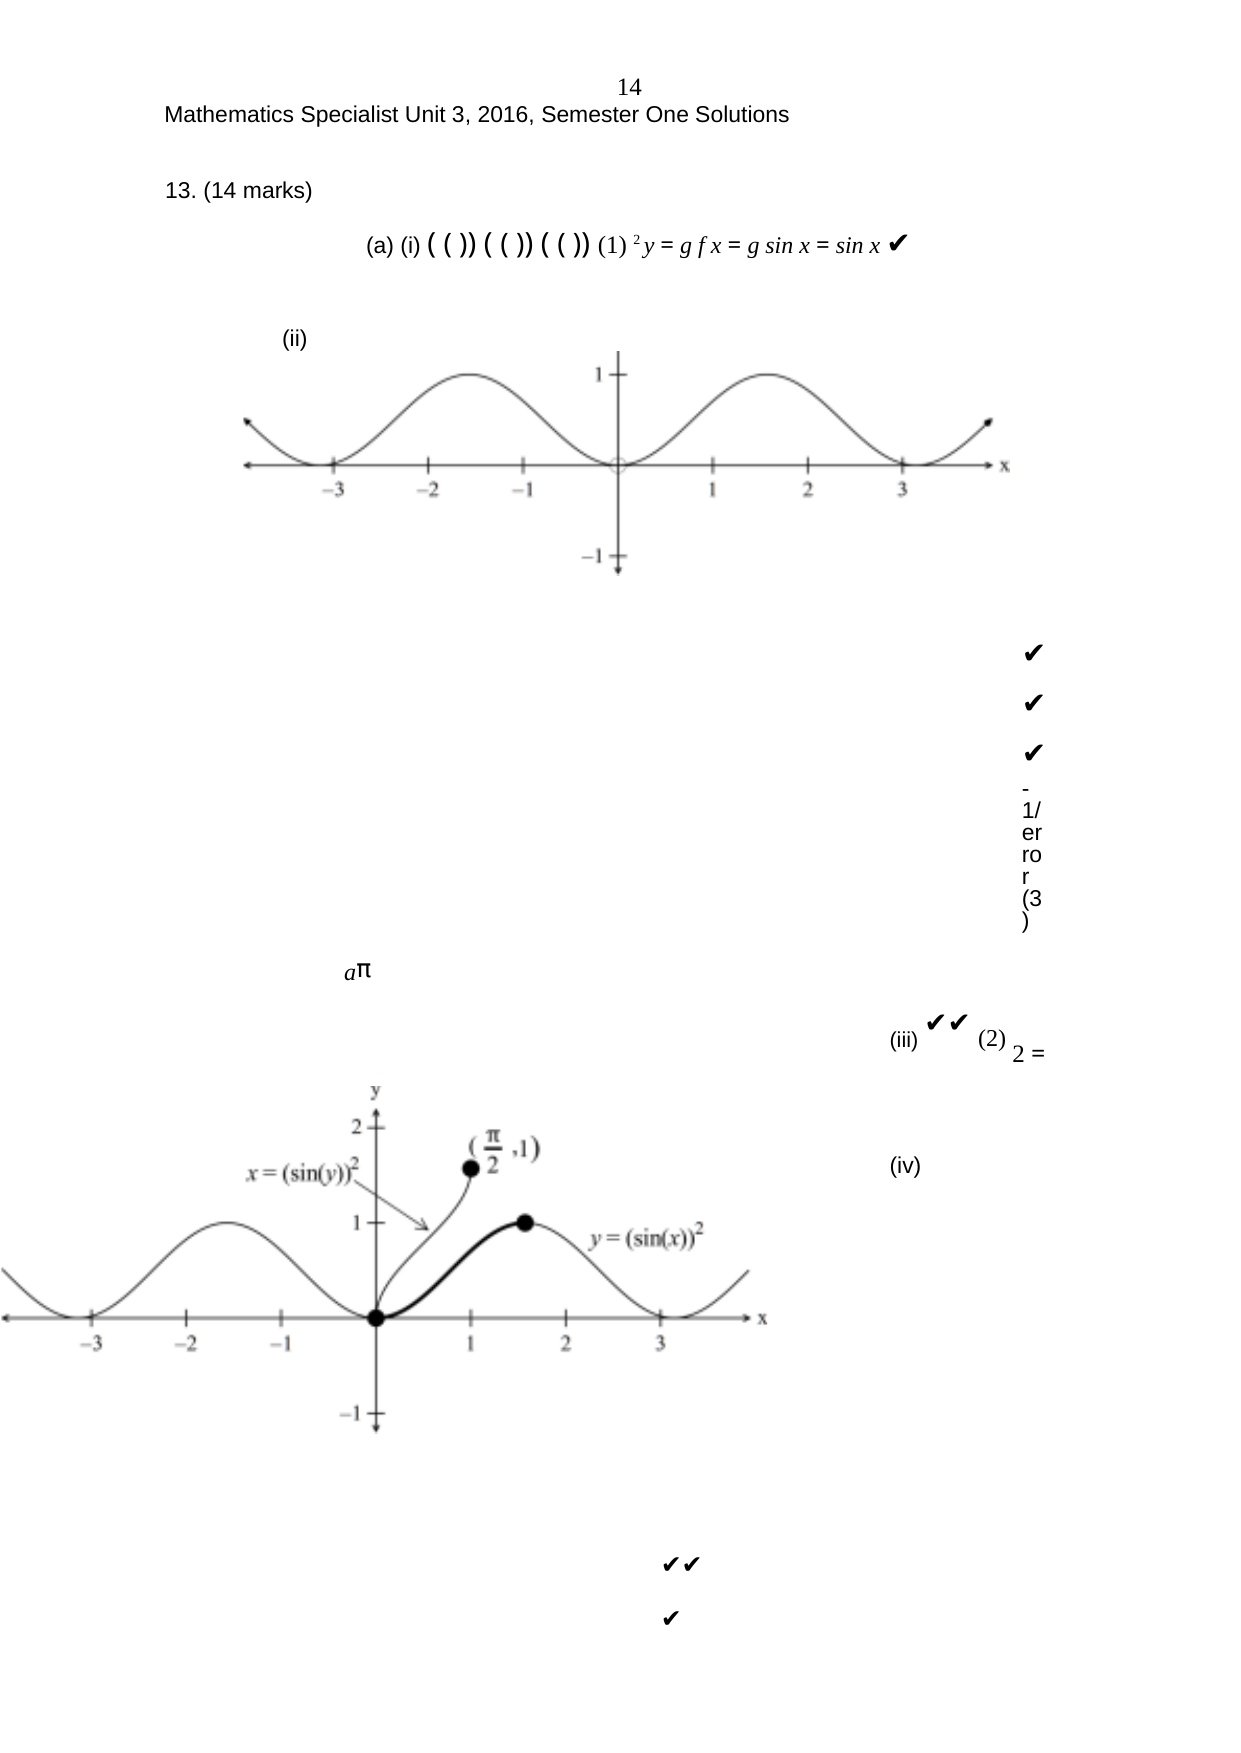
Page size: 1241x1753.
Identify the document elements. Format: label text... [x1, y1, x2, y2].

text (iv) [768, 1152, 1235, 1179]
text ✔✔ [661, 1278, 1235, 1588]
text (a) (i) ( ( )) ( ( )) ( ( )) (1) 2 y = g f x = g sin x = sin x ✔ [223, 210, 1054, 270]
picture [0, 1086, 768, 1434]
text (ii) [282, 325, 1235, 351]
picture [242, 351, 1010, 576]
text 13. (14 marks) [165, 177, 1235, 203]
text (iii) ✔✔ (2) 2 = [282, 991, 1049, 1089]
text aπ [344, 938, 1235, 991]
text 14 [617, 72, 1235, 101]
text ✔ [661, 1591, 1235, 1642]
text Mathematics Specialist Unit 3, 2016, Semester One Solutions [164, 101, 1235, 127]
